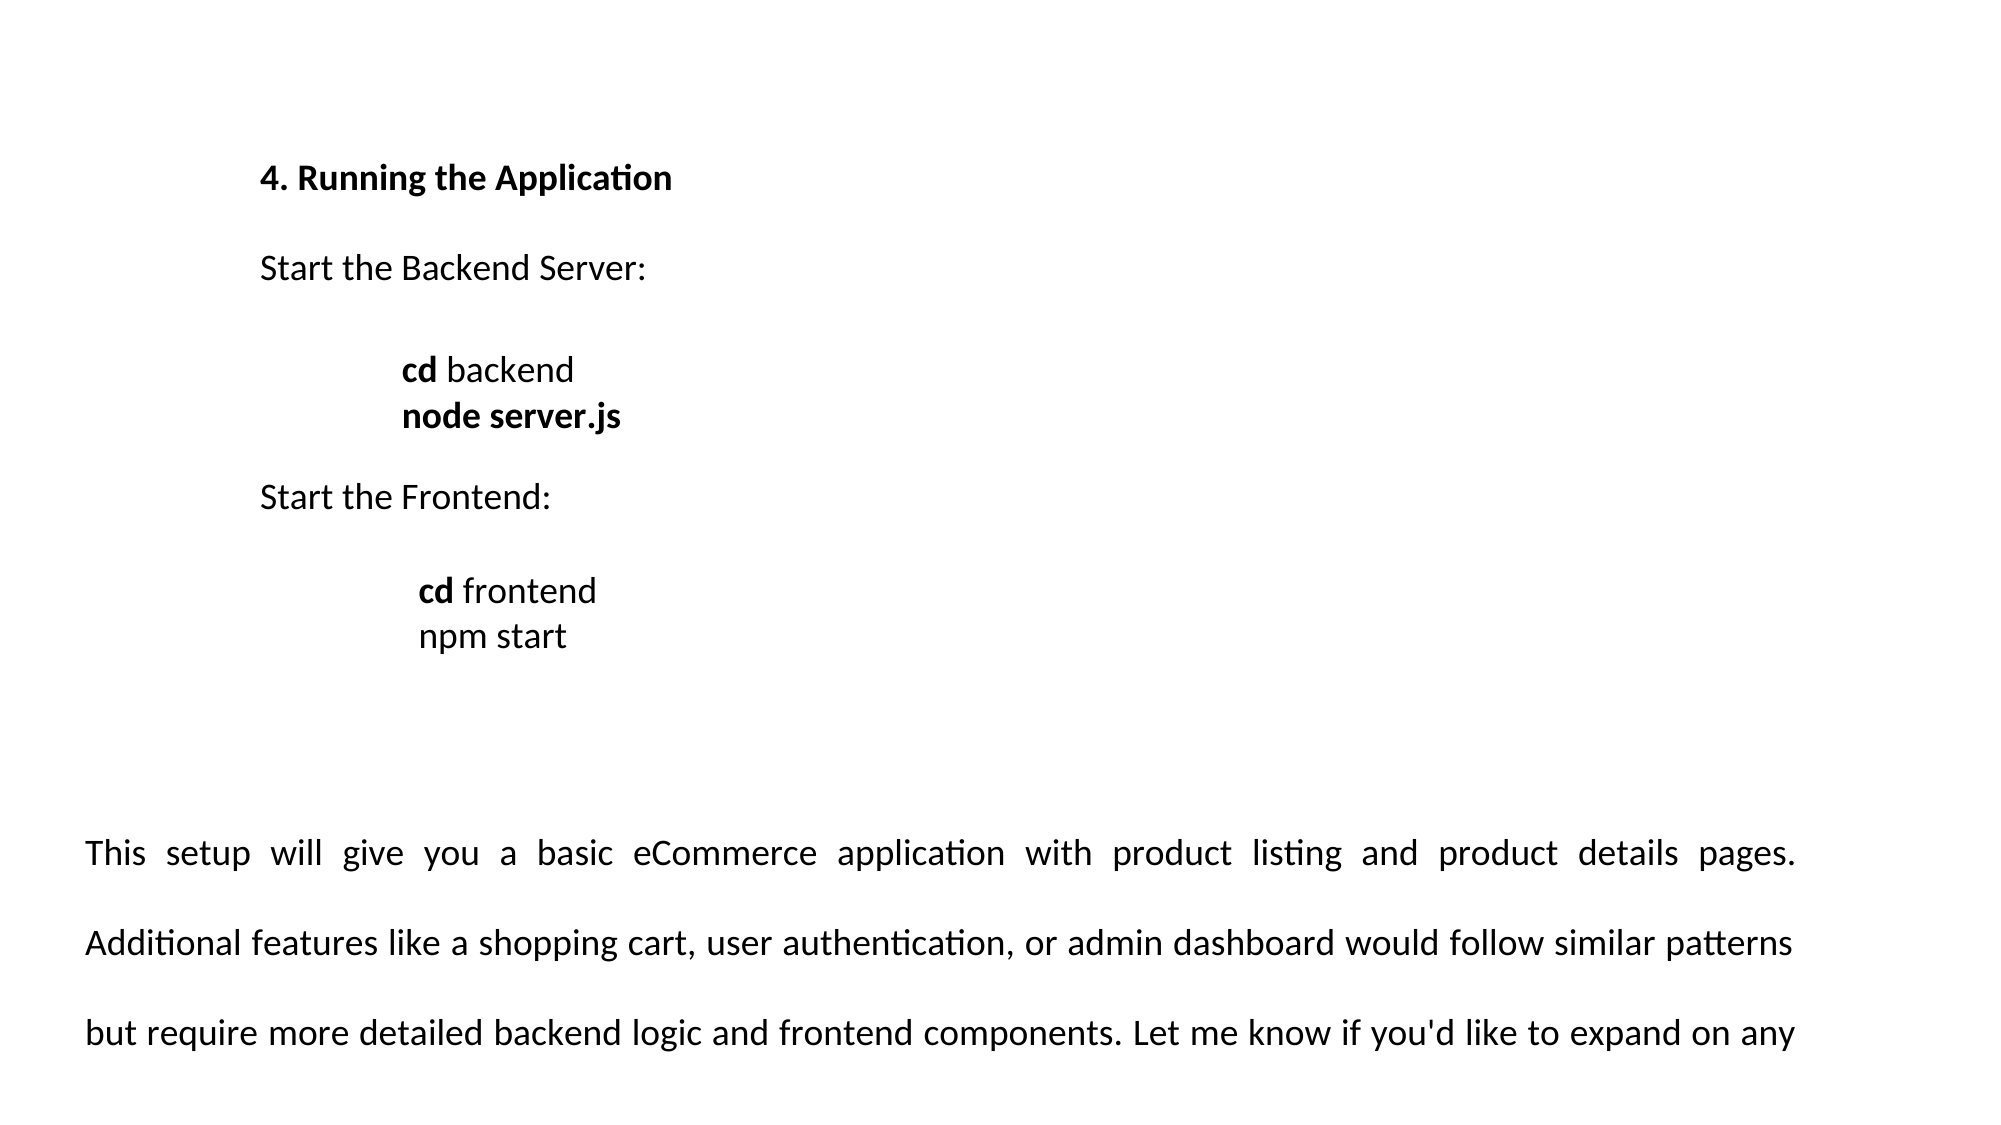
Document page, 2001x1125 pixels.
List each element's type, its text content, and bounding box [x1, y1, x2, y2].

text cd frontend [418, 567, 1967, 613]
text Start the Backend Server: [260, 244, 1967, 289]
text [85, 829, 1796, 1054]
text cd backend [402, 347, 1967, 392]
subtitle Running the Application [260, 154, 1967, 199]
text npm start [418, 613, 1967, 658]
text Start the Frontend: [260, 473, 1967, 519]
subtitle node server.js [402, 392, 1967, 437]
